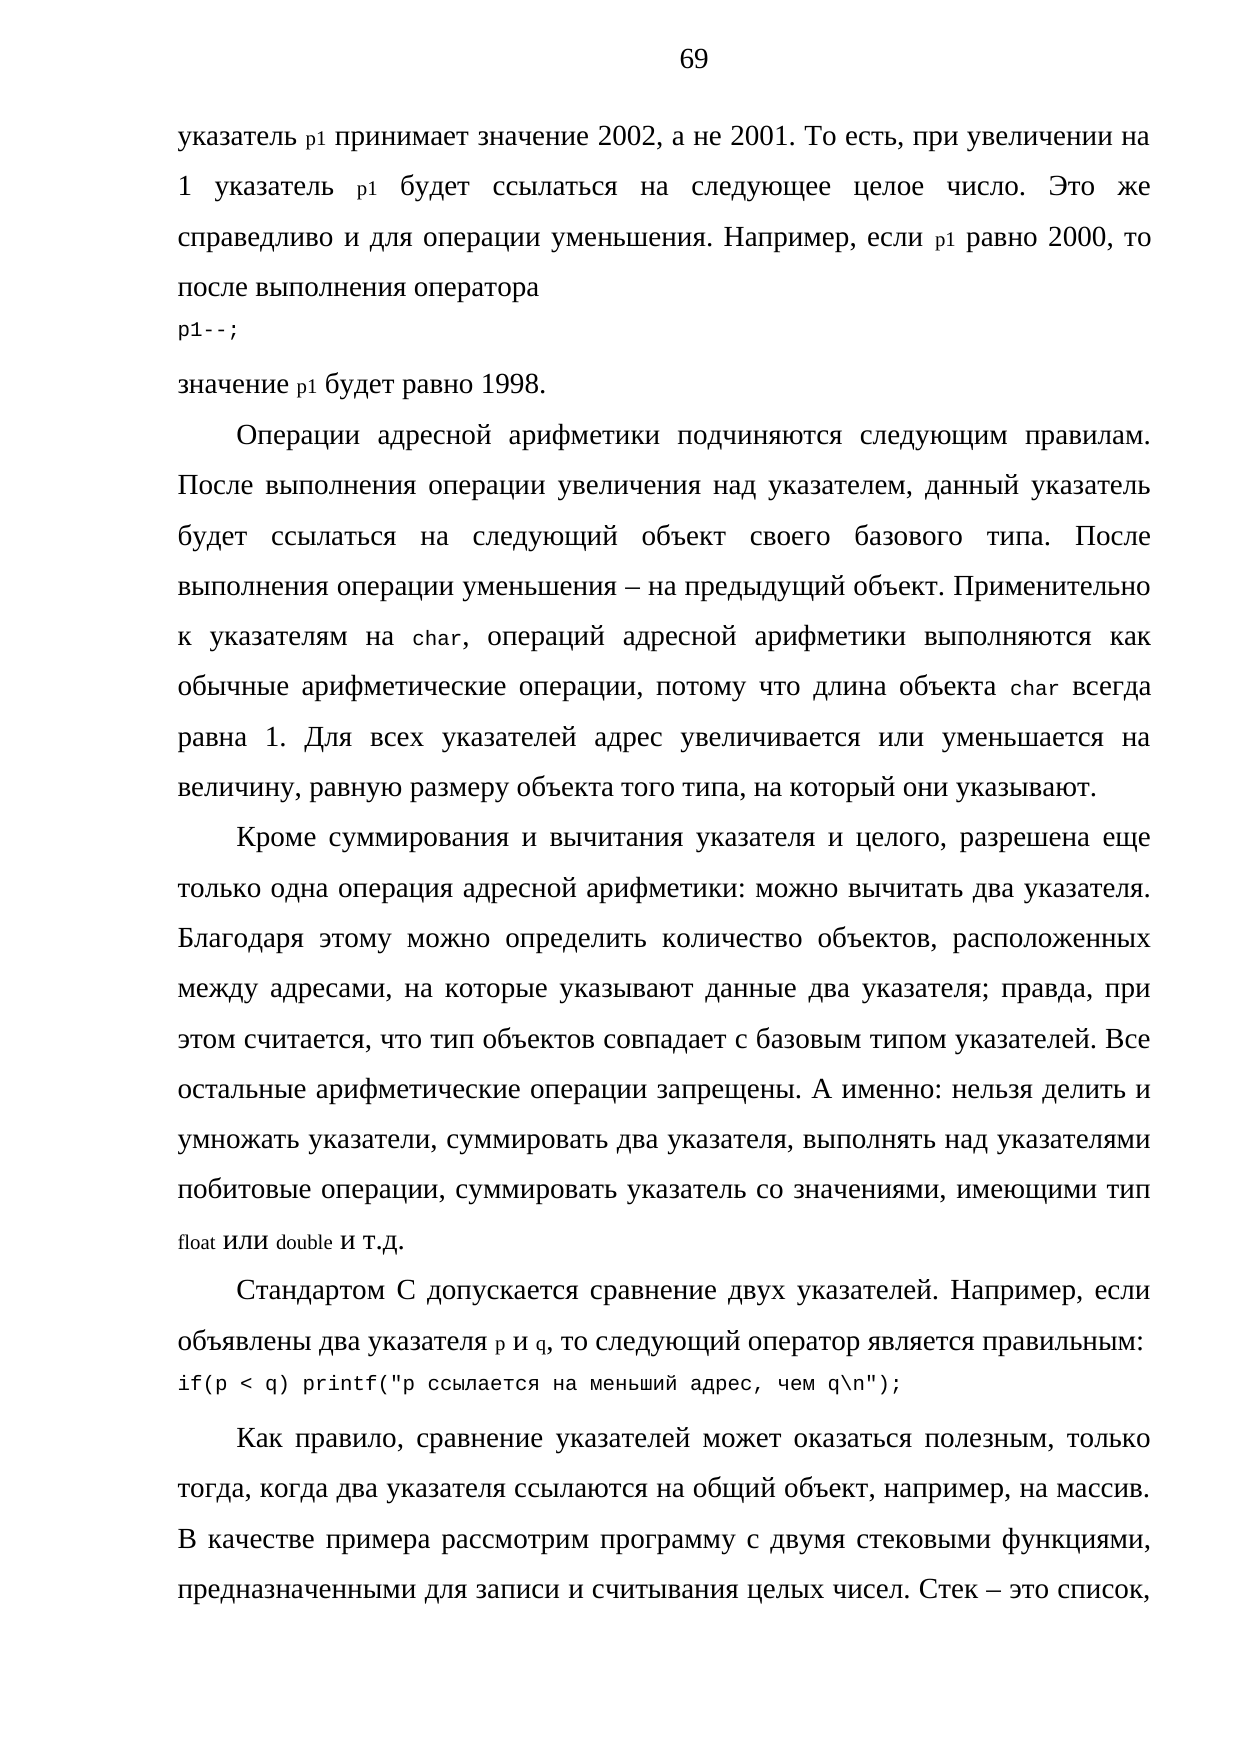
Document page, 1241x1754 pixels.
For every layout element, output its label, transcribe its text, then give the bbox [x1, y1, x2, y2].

text Операции адресной арифметики подчиняются следующим правилам. После выполнения операции увеличения над указателем, данный указатель будет ссылаться на следующий объект своего базового типа. После выполнения операции уменьшения – на предыдущий объект. Применительно к указателям на char, операций адресной арифметики выполняются как обычные арифметические операции, потому что длина объекта char всегда равна 1. Для всех указателей адрес увеличивается или уменьшается на величину, равную размеру объекта того типа, на который они указывают. [177, 417, 1152, 803]
text p1--; [177, 319, 1152, 343]
text значение p1 будет равно 1998. [177, 367, 1152, 400]
text Кроме суммирования и вычитания указателя и целого, разрешена еще только одна операция адресной арифметики: можно вычитать два указателя. Благодаря этому можно определить количество объектов, расположенных между адресами, на которые указывают данные два указателя; правда, при этом считается, что тип объектов совпадает с базовым типом указателей. Все остальные арифметические операции запрещены. А именно: нельзя делить и умножать указатели, суммировать два указателя, выполнять над указателями побитовые операции, суммировать указатель со значениями, имеющими тип float или double и т.д. [177, 819, 1152, 1256]
text Стандартом С допускается сравнение двух указателей. Например, если объявлены два указателя р и q, то следующий оператор является правильным: [177, 1272, 1152, 1356]
text указатель p1 принимает значение 2002, а не 2001. То есть, при увеличении на 1 указатель p1 будет ссылаться на следующее целое число. Это же справедливо и для операции уменьшения. Например, если p1 равно 2000, то после выполнения оператора [177, 118, 1152, 303]
text if(p < q) printf("p ссылается на меньший адрес, чем q\n"); [177, 1373, 1152, 1397]
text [177, 1420, 1152, 1605]
